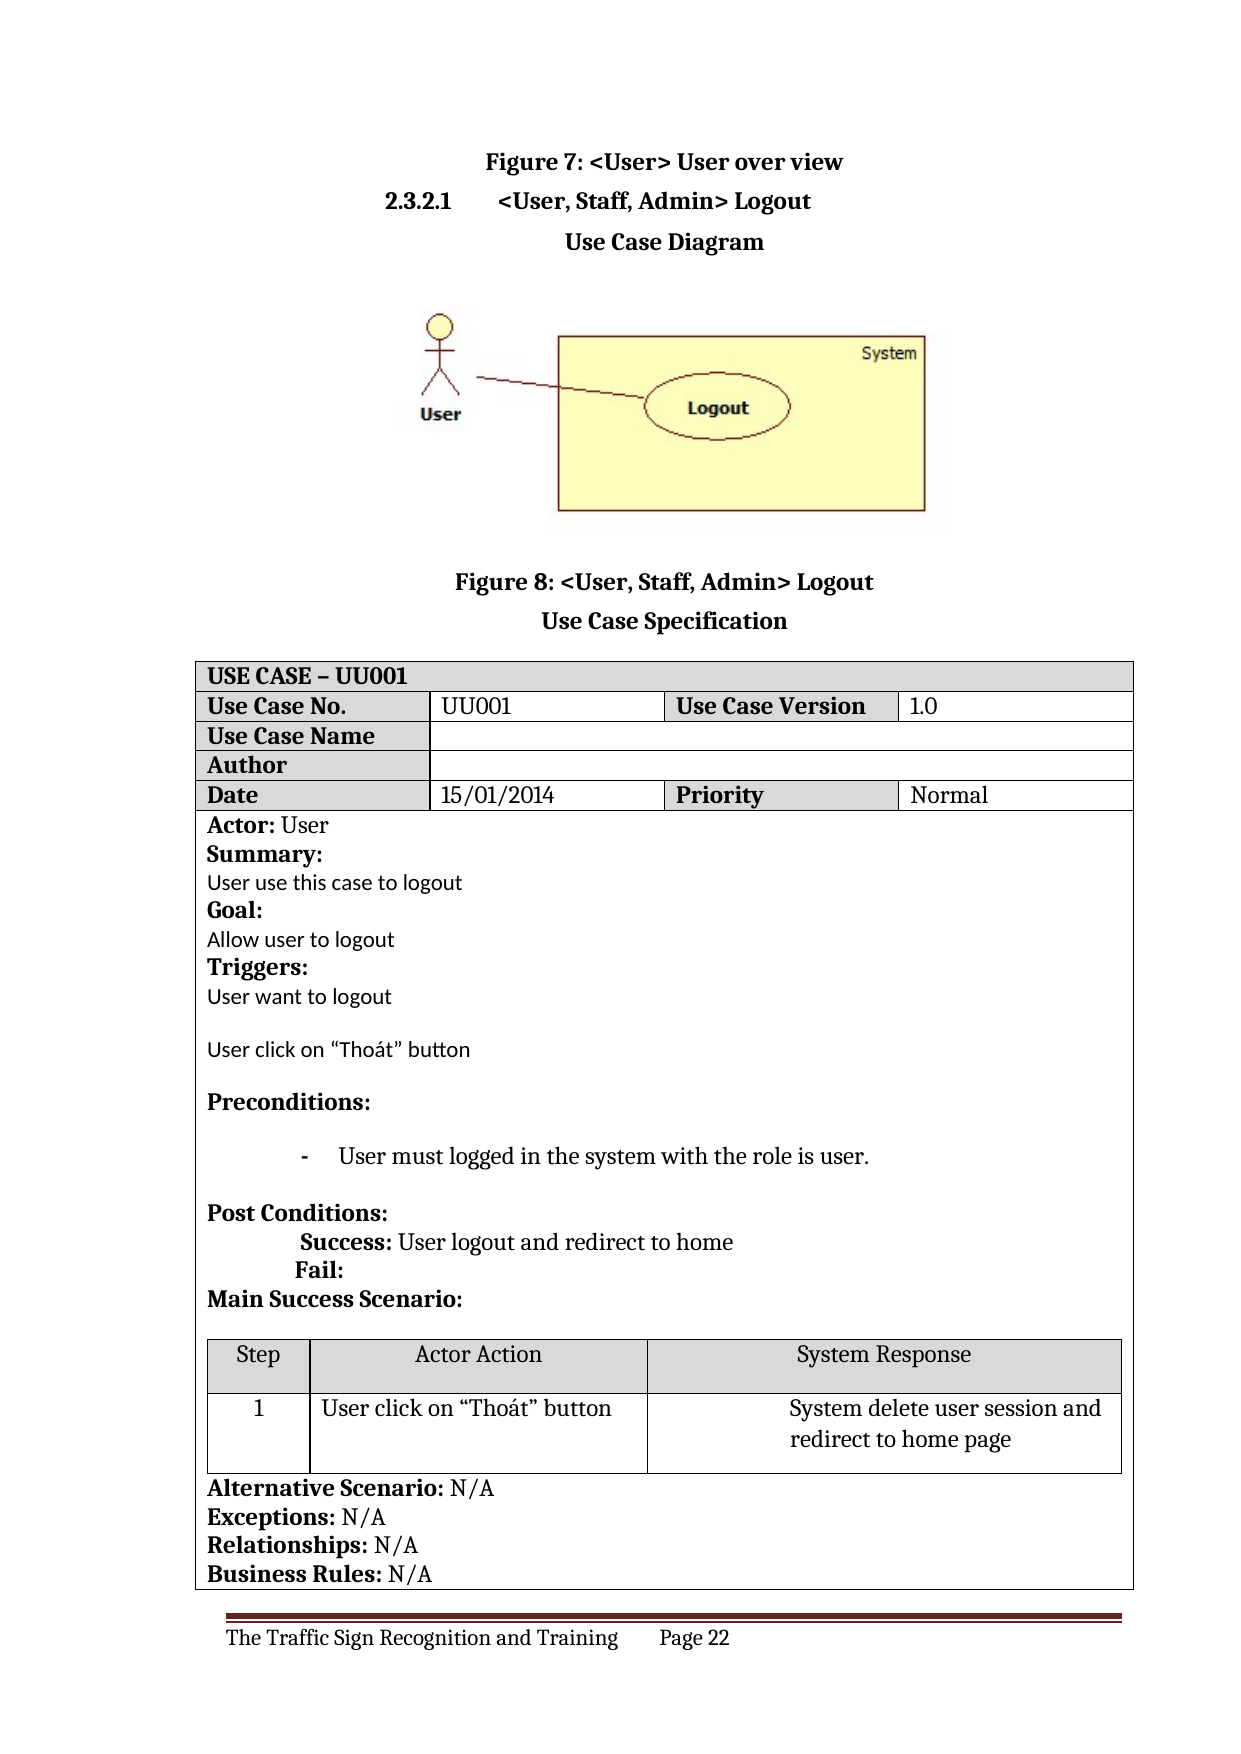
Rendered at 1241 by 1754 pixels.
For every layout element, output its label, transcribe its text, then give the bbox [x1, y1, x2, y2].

text Figure 7: <User> User over view [207, 148, 1122, 176]
table_cell Use Case No. [196, 692, 429, 721]
table_cell Actor: User Summary: User use this case to logout Goal: Allow user to logout Triggers: User want to logout User click on “Thoát” button Preconditions: User must logged in the system with the role is user. Post Conditions: Success: User logout and redirect to home Fail: Main Success Scenario: Alternative Scenario: N/A Exceptions: N/A Relationships: N/A Business Rules: N/A [196, 811, 1133, 1589]
table_cell Use Case Name [196, 722, 429, 750]
subtitle Use Case Specification [207, 607, 1122, 636]
picture [372, 282, 957, 543]
table_cell 15/01/2014 [431, 781, 664, 810]
table_cell UU001 [431, 692, 664, 721]
subtitle Use Case Diagram [207, 228, 1122, 257]
table_cell Priority [665, 781, 898, 810]
table_cell 1.0 [899, 692, 1133, 721]
table_cell Date [196, 781, 429, 810]
table_cell [431, 751, 1133, 780]
text Figure 8: <User, Staff, Admin> Logout [207, 568, 1122, 597]
table_cell Use Case Version [665, 692, 898, 721]
table_header USE CASE – UU001 [196, 662, 1133, 691]
subtitle <User, Staff, Admin> Logout [385, 187, 1122, 216]
table_cell [431, 722, 1133, 750]
table_cell Normal [899, 781, 1133, 810]
table_cell Author [196, 751, 429, 780]
